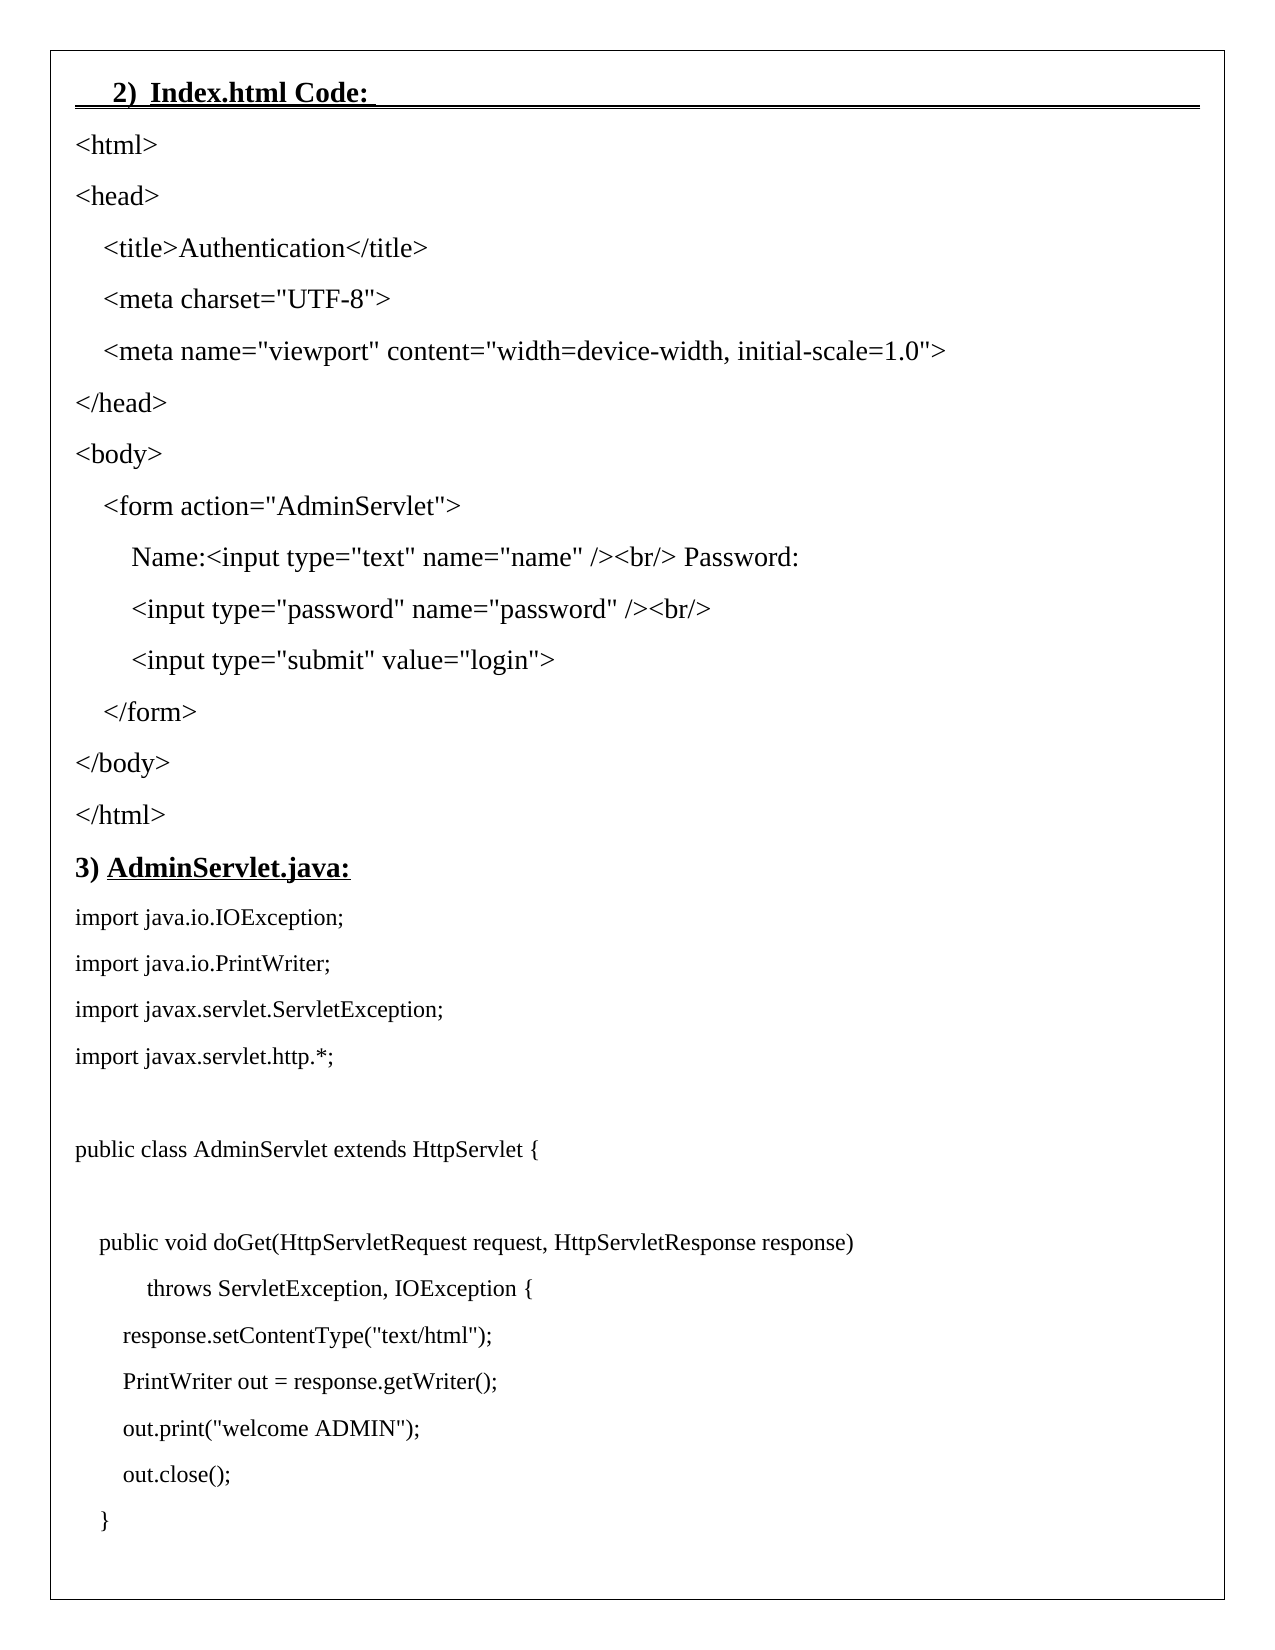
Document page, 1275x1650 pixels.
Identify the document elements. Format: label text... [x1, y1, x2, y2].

text public class AdminServlet extends HttpServlet { [75, 1135, 1200, 1162]
text </head> [75, 386, 1200, 418]
text <input type="submit" value="login"> [75, 643, 1200, 676]
text </body> [75, 747, 1200, 779]
text <meta charset="UTF-8"> [75, 282, 1200, 315]
text import java.io.PrintWriter; [75, 949, 1200, 977]
text import javax.servlet.http.*; [75, 1042, 1200, 1069]
text public void doGet(HttpServletRequest request, HttpServletResponse response) [75, 1228, 1200, 1255]
text import javax.servlet.ServletException; [75, 995, 1200, 1023]
text response.setContentType("text/html"); [75, 1321, 1200, 1348]
text out.close(); [75, 1460, 1200, 1488]
text <html> [75, 128, 1200, 160]
text 3) AdminServlet.java: [75, 850, 1200, 883]
text import java.io.IOException; [75, 902, 1200, 930]
text </html> [75, 798, 1200, 831]
text <input type="password" name="password" /><br/> [75, 592, 1200, 624]
list Index.html Code: [112, 75, 1200, 105]
text } [75, 1506, 1200, 1534]
text Name:<input type="text" name="name" /><br/> Password: [75, 540, 1200, 573]
text <form action="AdminServlet"> [75, 489, 1200, 521]
text <title>Authentication</title> [75, 231, 1200, 263]
text <meta name="viewport" content="width=device-width, initial-scale=1.0"> [75, 334, 1200, 366]
text throws ServletException, IOException { [75, 1274, 1200, 1302]
text </form> [75, 695, 1200, 727]
text <head> [75, 179, 1200, 212]
text PrintWriter out = response.getWriter(); [75, 1367, 1200, 1395]
text out.print("welcome ADMIN"); [75, 1413, 1200, 1441]
text <body> [75, 437, 1200, 469]
